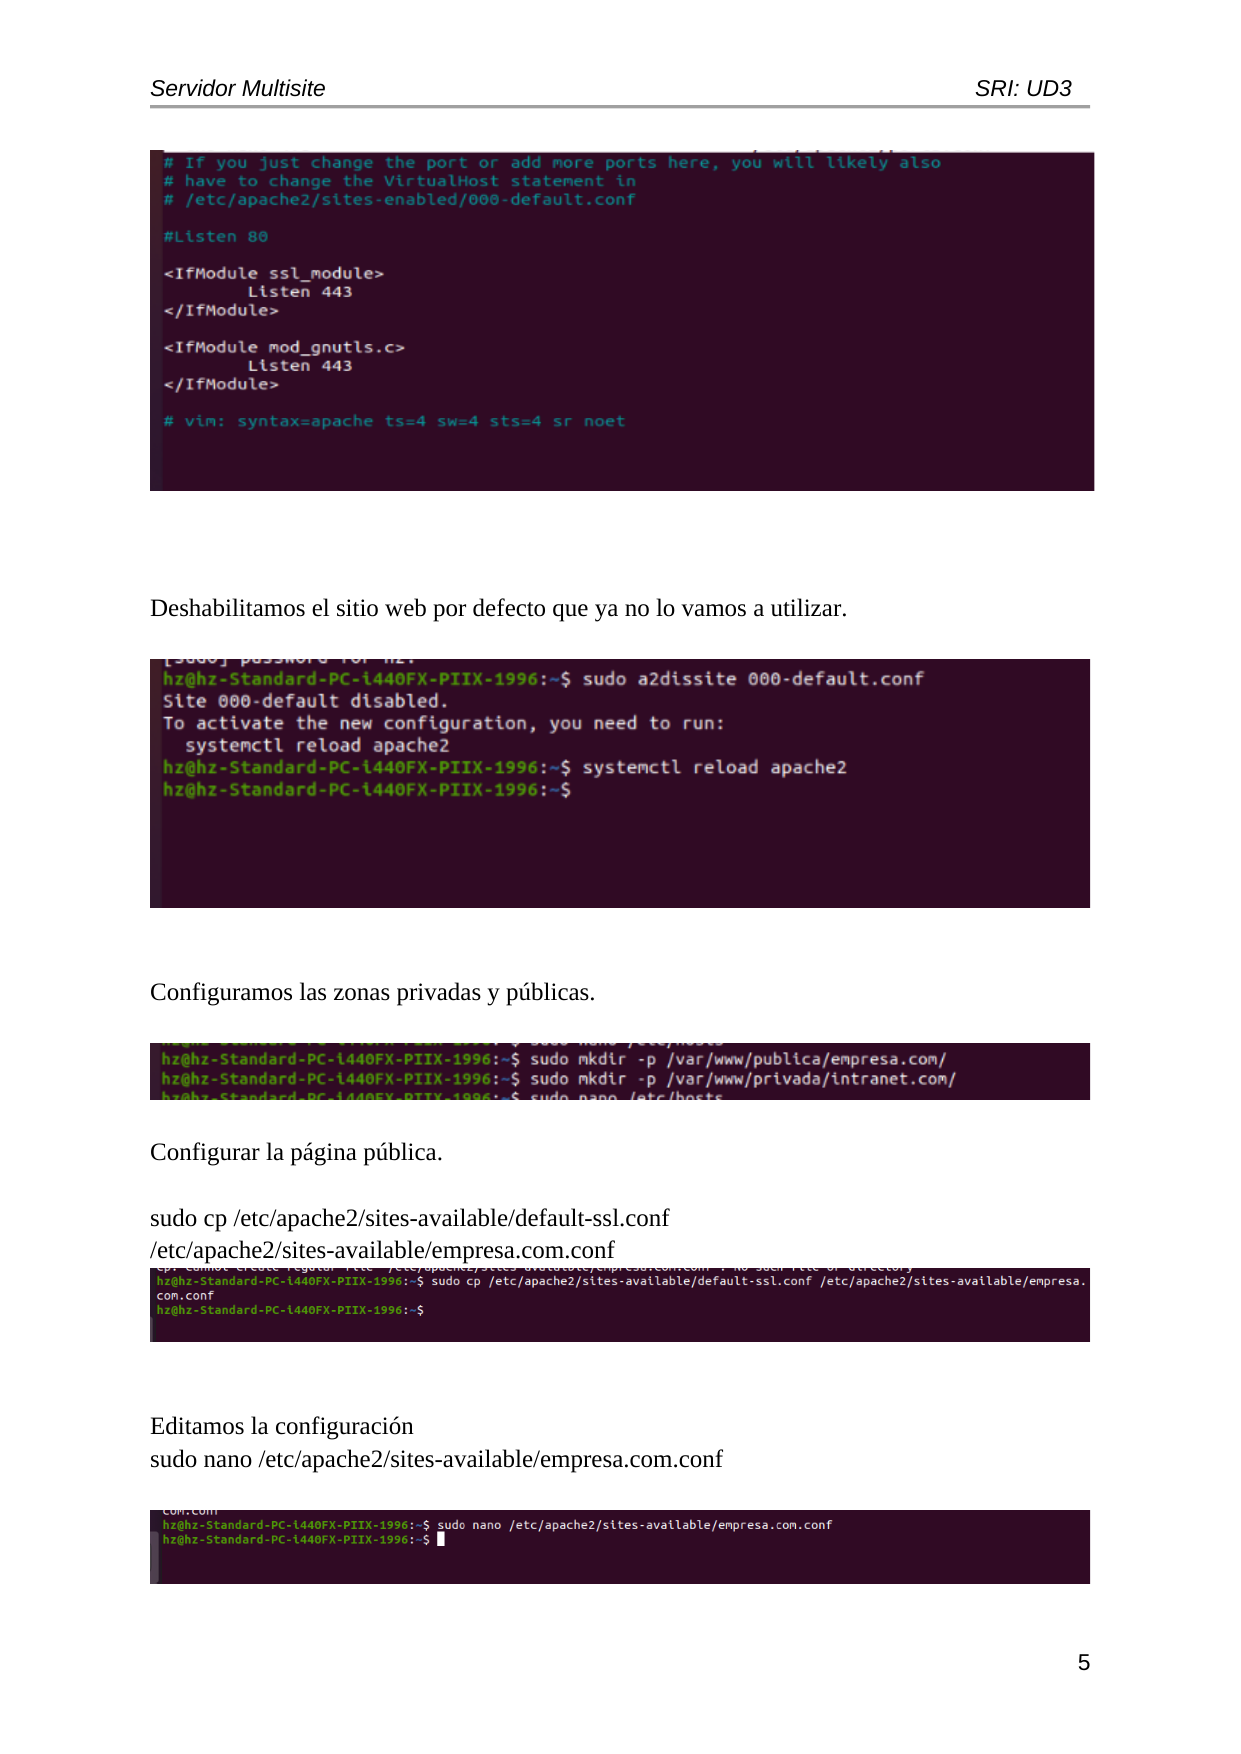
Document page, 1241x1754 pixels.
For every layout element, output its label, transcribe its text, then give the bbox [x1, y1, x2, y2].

text sudo nano /etc/apache2/sites-available/empresa.com.conf [150, 1444, 1090, 1473]
text Editamos la configuración [150, 1411, 1090, 1440]
picture [150, 1043, 1091, 1100]
picture [150, 1510, 1091, 1584]
text Deshabilitamos el sitio web por defecto que ya no lo vamos a utilizar. [150, 593, 1090, 622]
text sudo cp /etc/apache2/sites-available/default-ssl.conf /etc/apache2/sites-available/empresa.com.conf [150, 1203, 1090, 1264]
picture [150, 1268, 1091, 1342]
picture [150, 150, 1095, 491]
text Configurar la página pública. [150, 1137, 1090, 1165]
text Configuramos las zonas privadas y públicas. [150, 977, 1090, 1006]
picture [150, 659, 1091, 908]
